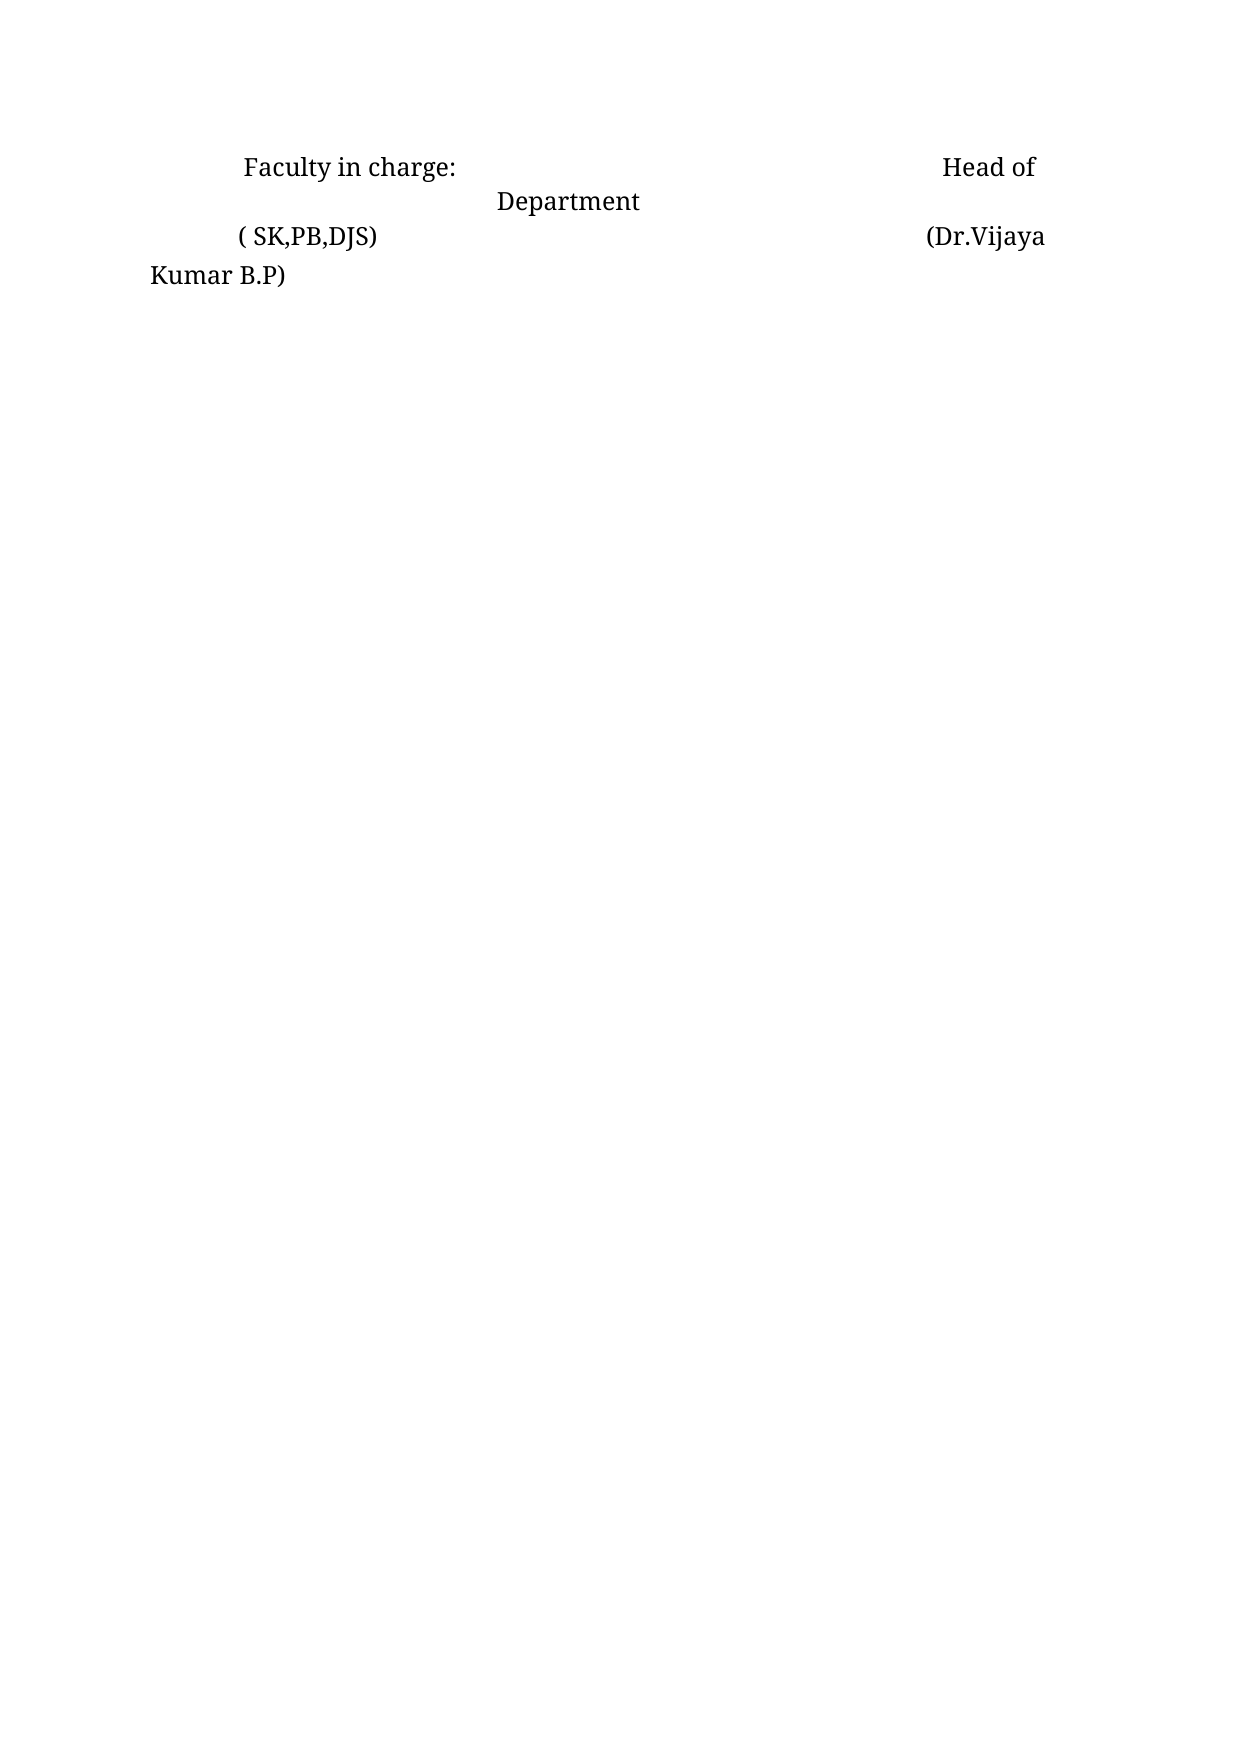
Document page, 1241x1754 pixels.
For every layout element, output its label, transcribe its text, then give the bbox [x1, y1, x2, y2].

text Faculty in charge: Head of Department [47, 150, 1090, 218]
text ( SK,PB,DJS) (Dr.Vijaya Kumar B.P) [150, 218, 1090, 291]
